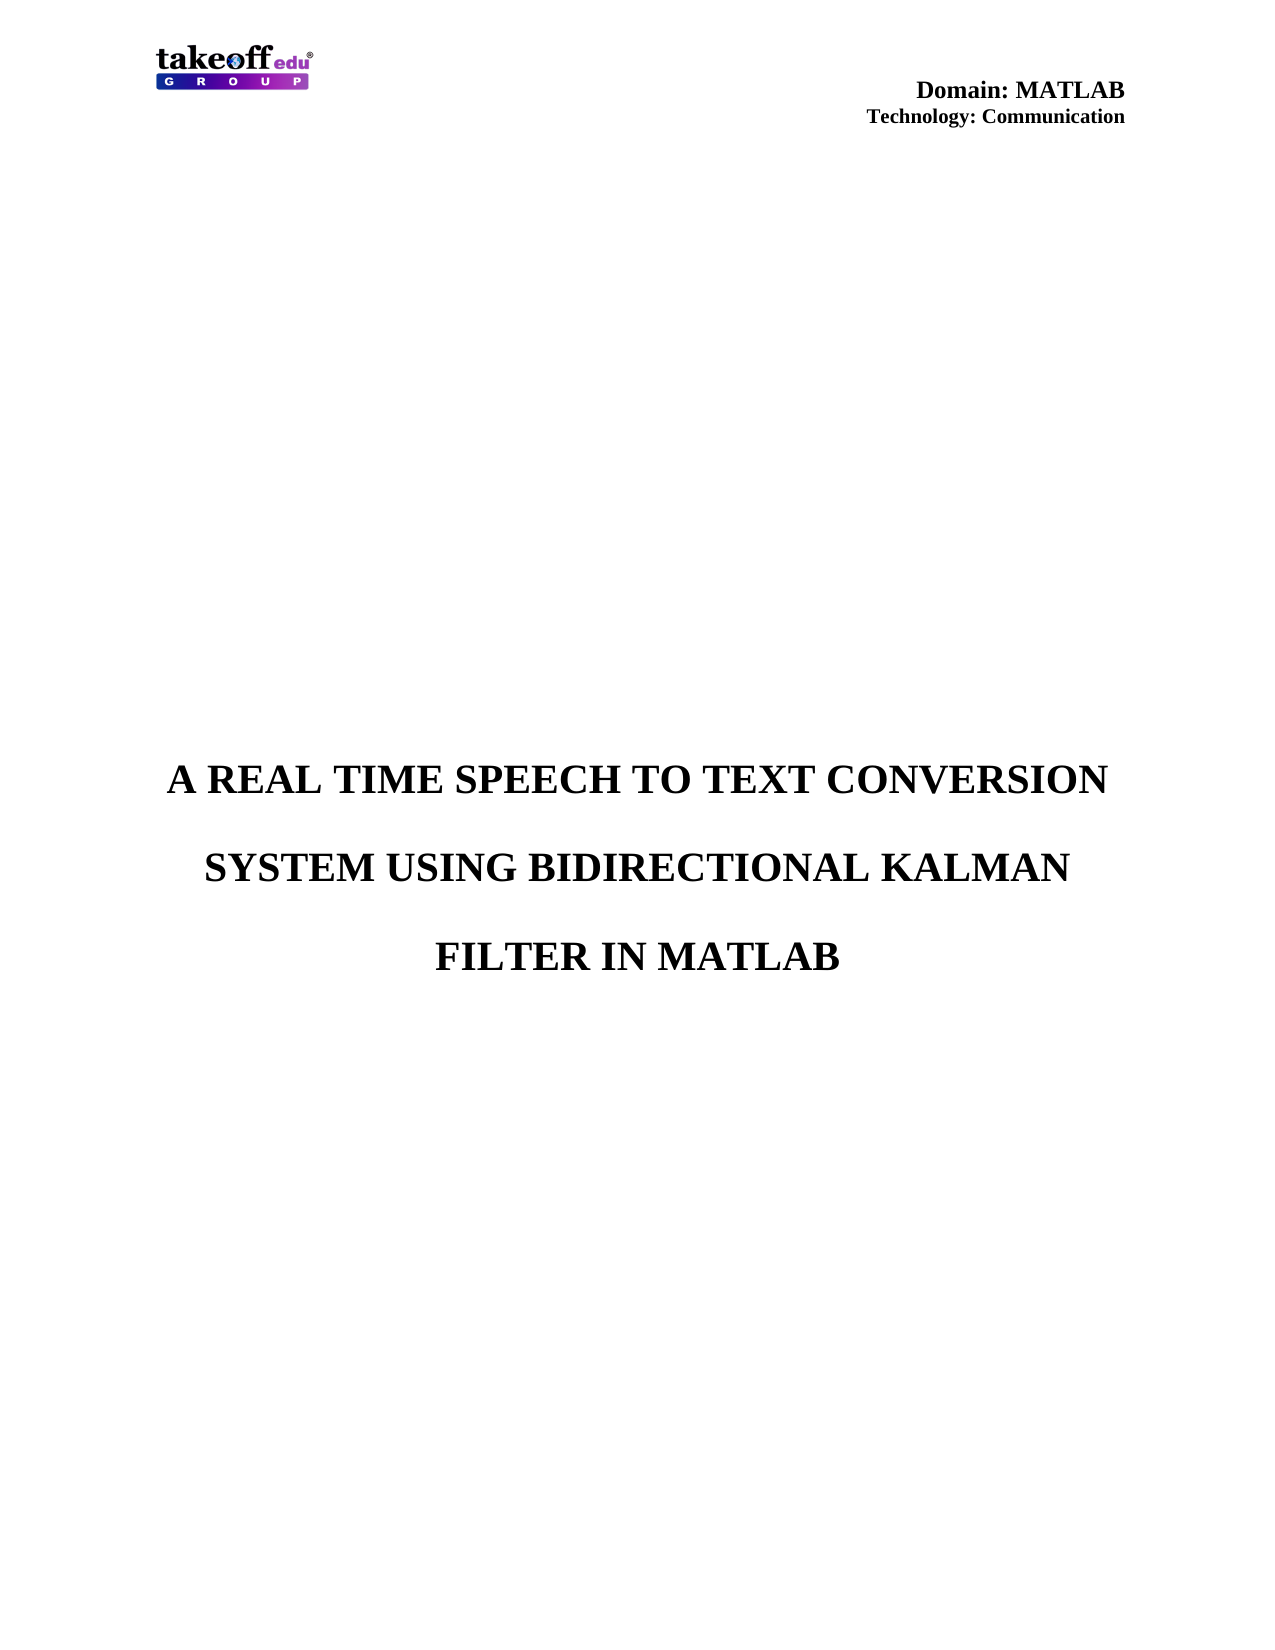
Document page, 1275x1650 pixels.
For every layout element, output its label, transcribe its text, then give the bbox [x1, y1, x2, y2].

text A REAL TIME SPEECH TO TEXT CONVERSION [150, 754, 1125, 802]
picture [154, 42, 315, 96]
text FILTER IN MATLAB [150, 931, 1125, 1021]
text SYSTEM USING BIDIRECTIONAL KALMAN [150, 843, 1125, 891]
